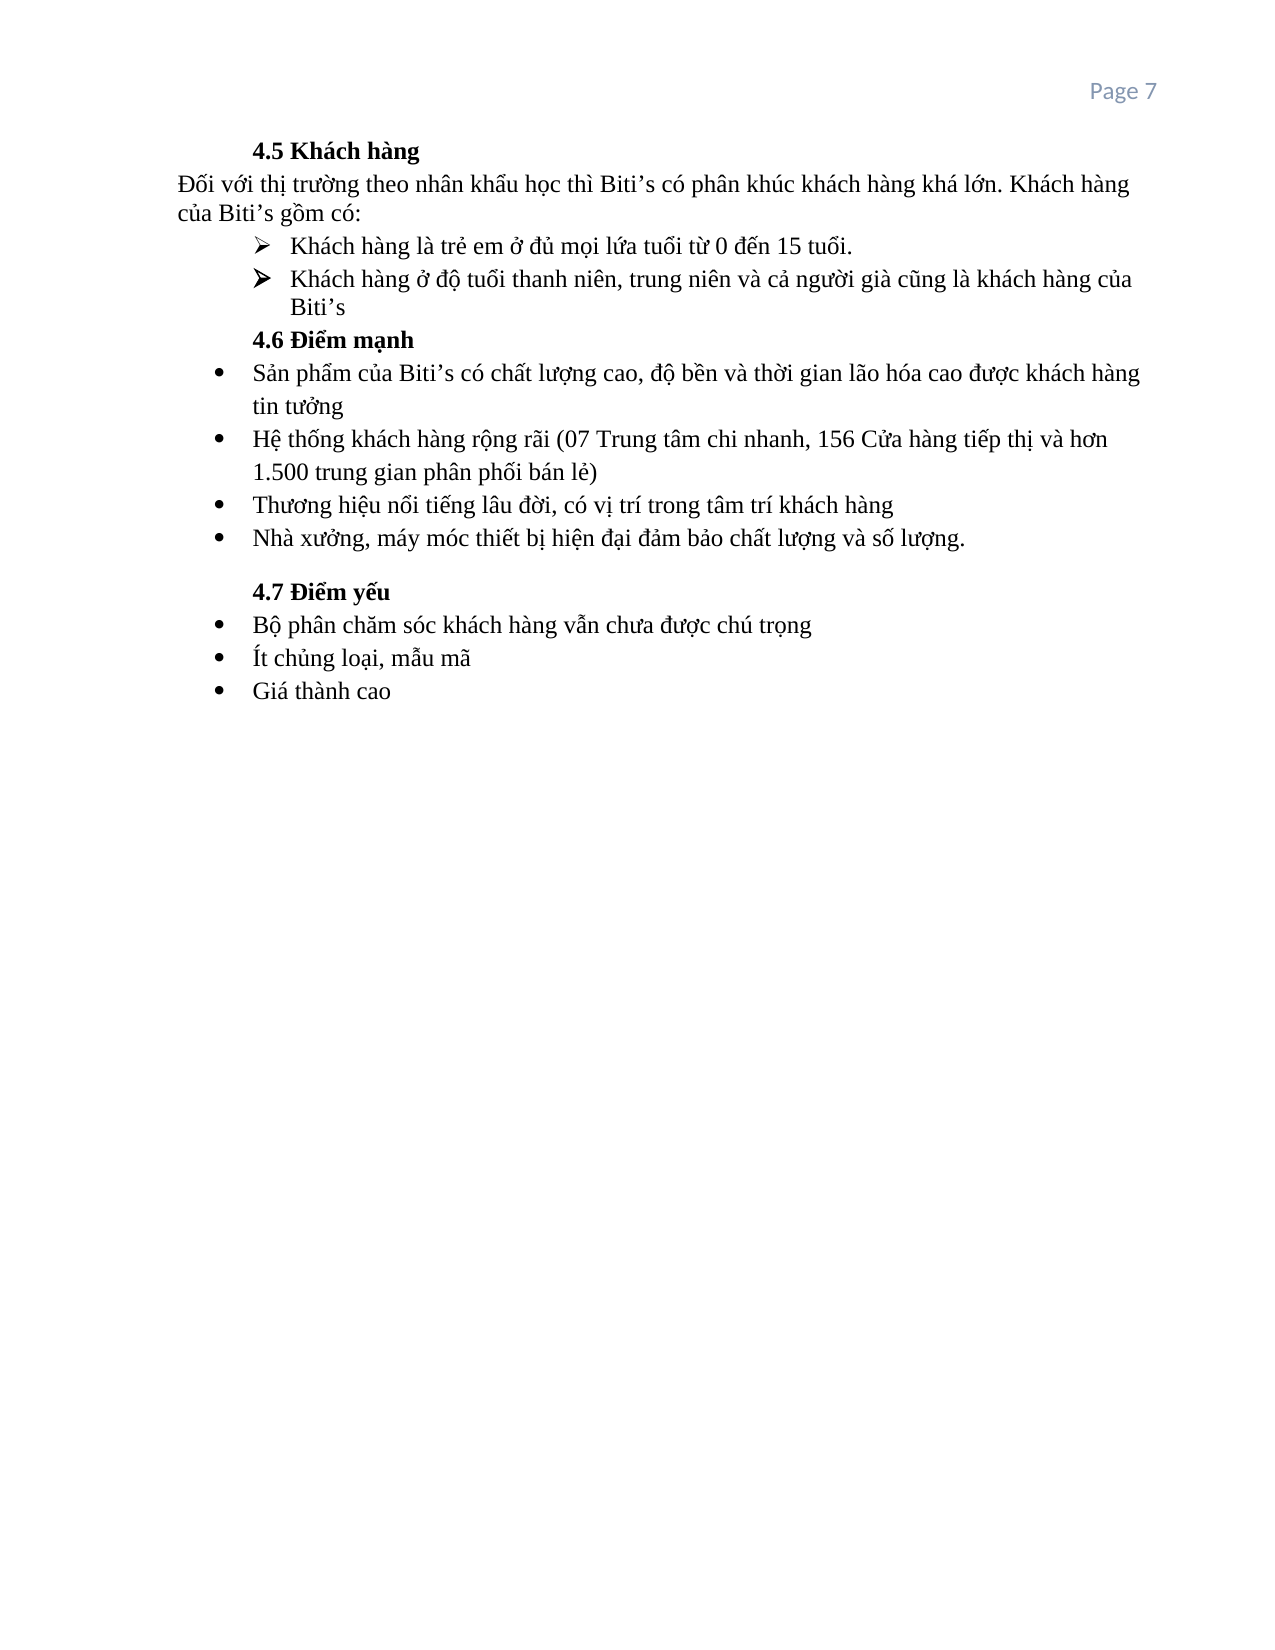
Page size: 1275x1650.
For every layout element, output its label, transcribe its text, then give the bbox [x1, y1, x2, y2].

list Nhà xưởng, máy móc thiết bị hiện đại đảm bảo chất lượng và số lượng. [215, 523, 1157, 552]
list Hệ thống khách hàng rộng rãi (07 Trung tâm chi nhanh, 156 Cửa hàng tiếp thị và hơn 1.500 trung gian phân phối bán lẻ) [215, 424, 1157, 486]
subtitle Khách hàng [252, 136, 1157, 165]
list Sản phẩm của Biti’s có chất lượng cao, độ bền và thời gian lão hóa cao được khách hàng tin tưởng [215, 358, 1157, 420]
subtitle Khách hàng là trẻ em ở đủ mọi lứa tuổi từ 0 đến 15 tuổi. [252, 231, 1157, 259]
subtitle Điểm yếu [252, 577, 1157, 606]
list Giá thành cao [215, 676, 1157, 705]
subtitle Khách hàng ở độ tuổi thanh niên, trung niên và cả người già cũng là khách hàng của Biti’s [252, 264, 1157, 321]
list Ít chủng loại, mẫu mã [215, 643, 1157, 672]
subtitle Điểm mạnh [252, 325, 1157, 354]
list Bộ phân chăm sóc khách hàng vẫn chưa được chú trọng [215, 610, 1157, 639]
list Thương hiệu nổi tiếng lâu đời, có vị trí trong tâm trí khách hàng [215, 490, 1157, 519]
text Đối với thị trường theo nhân khẩu học thì Biti’s có phân khúc khách hàng khá lớn. Khách hàng của Biti’s gồm có: [177, 169, 1157, 227]
